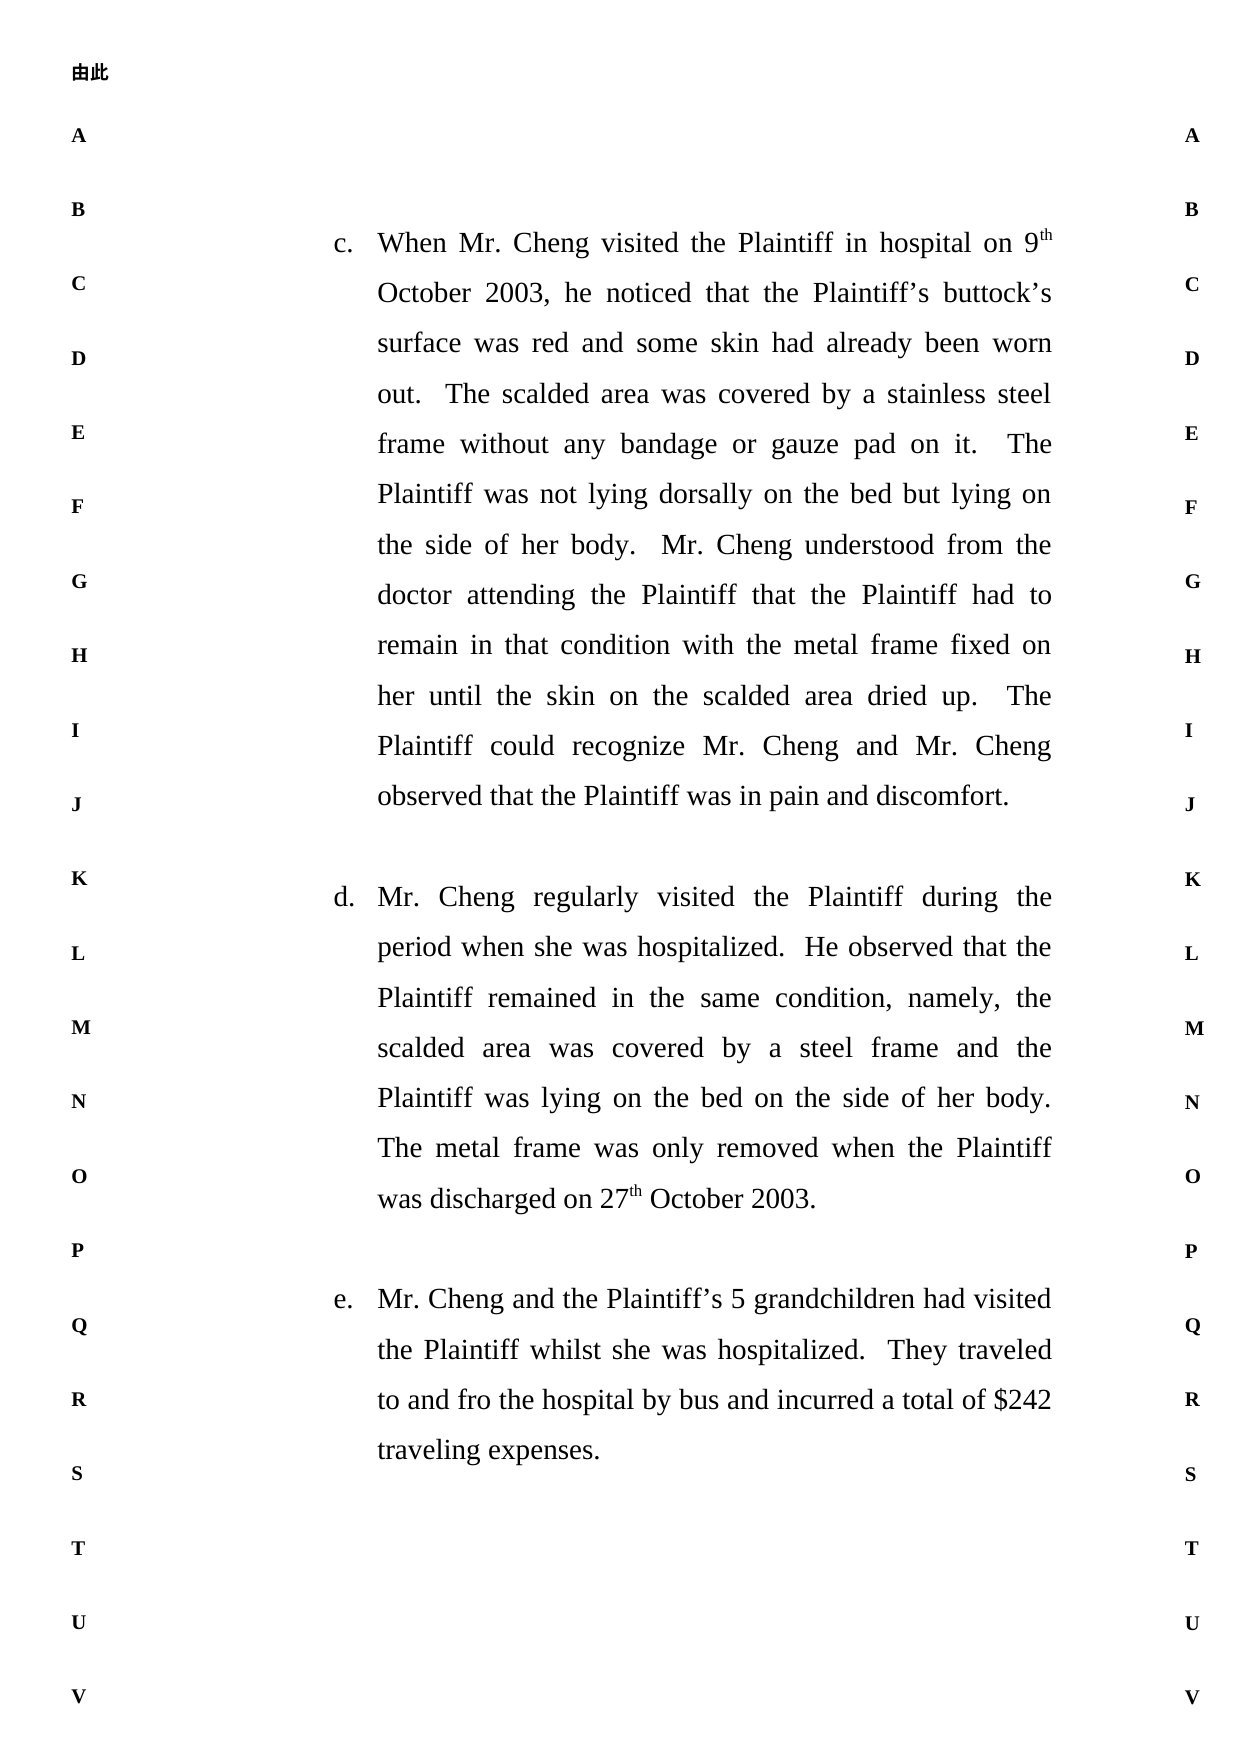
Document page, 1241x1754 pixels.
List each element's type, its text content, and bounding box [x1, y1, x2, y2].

list When Mr. Cheng visited the Plaintiff in hospital on 9th October 2003, he noticed that the Plaintiff’s buttock’s surface was red and some skin had already been worn out. The scalded area was covered by a stainless steel frame without any bandage or gauze pad on it. The Plaintiff was not lying dorsally on the bed but lying on the side of her body. Mr. Cheng understood from the doctor attending the Plaintiff that the Plaintiff had to remain in that condition with the metal frame fixed on her until the skin on the scalded area dried up. The Plaintiff could recognize Mr. Cheng and Mr. Cheng observed that the Plaintiff was in pain and discomfort. [333, 225, 1053, 812]
list Mr. Cheng and the Plaintiff’s 5 grandchildren had visited the Plaintiff whilst she was hospitalized. They traveled to and fro the hospital by bus and incurred a total of $242 traveling expenses. [333, 1282, 1053, 1466]
list Mr. Cheng regularly visited the Plaintiff during the period when she was hospitalized. He observed that the Plaintiff remained in the same condition, namely, the scalded area was covered by a steel frame and the Plaintiff was lying on the bed on the side of her body. The metal frame was only removed when the Plaintiff was discharged on 27th October 2003. [333, 879, 1053, 1214]
